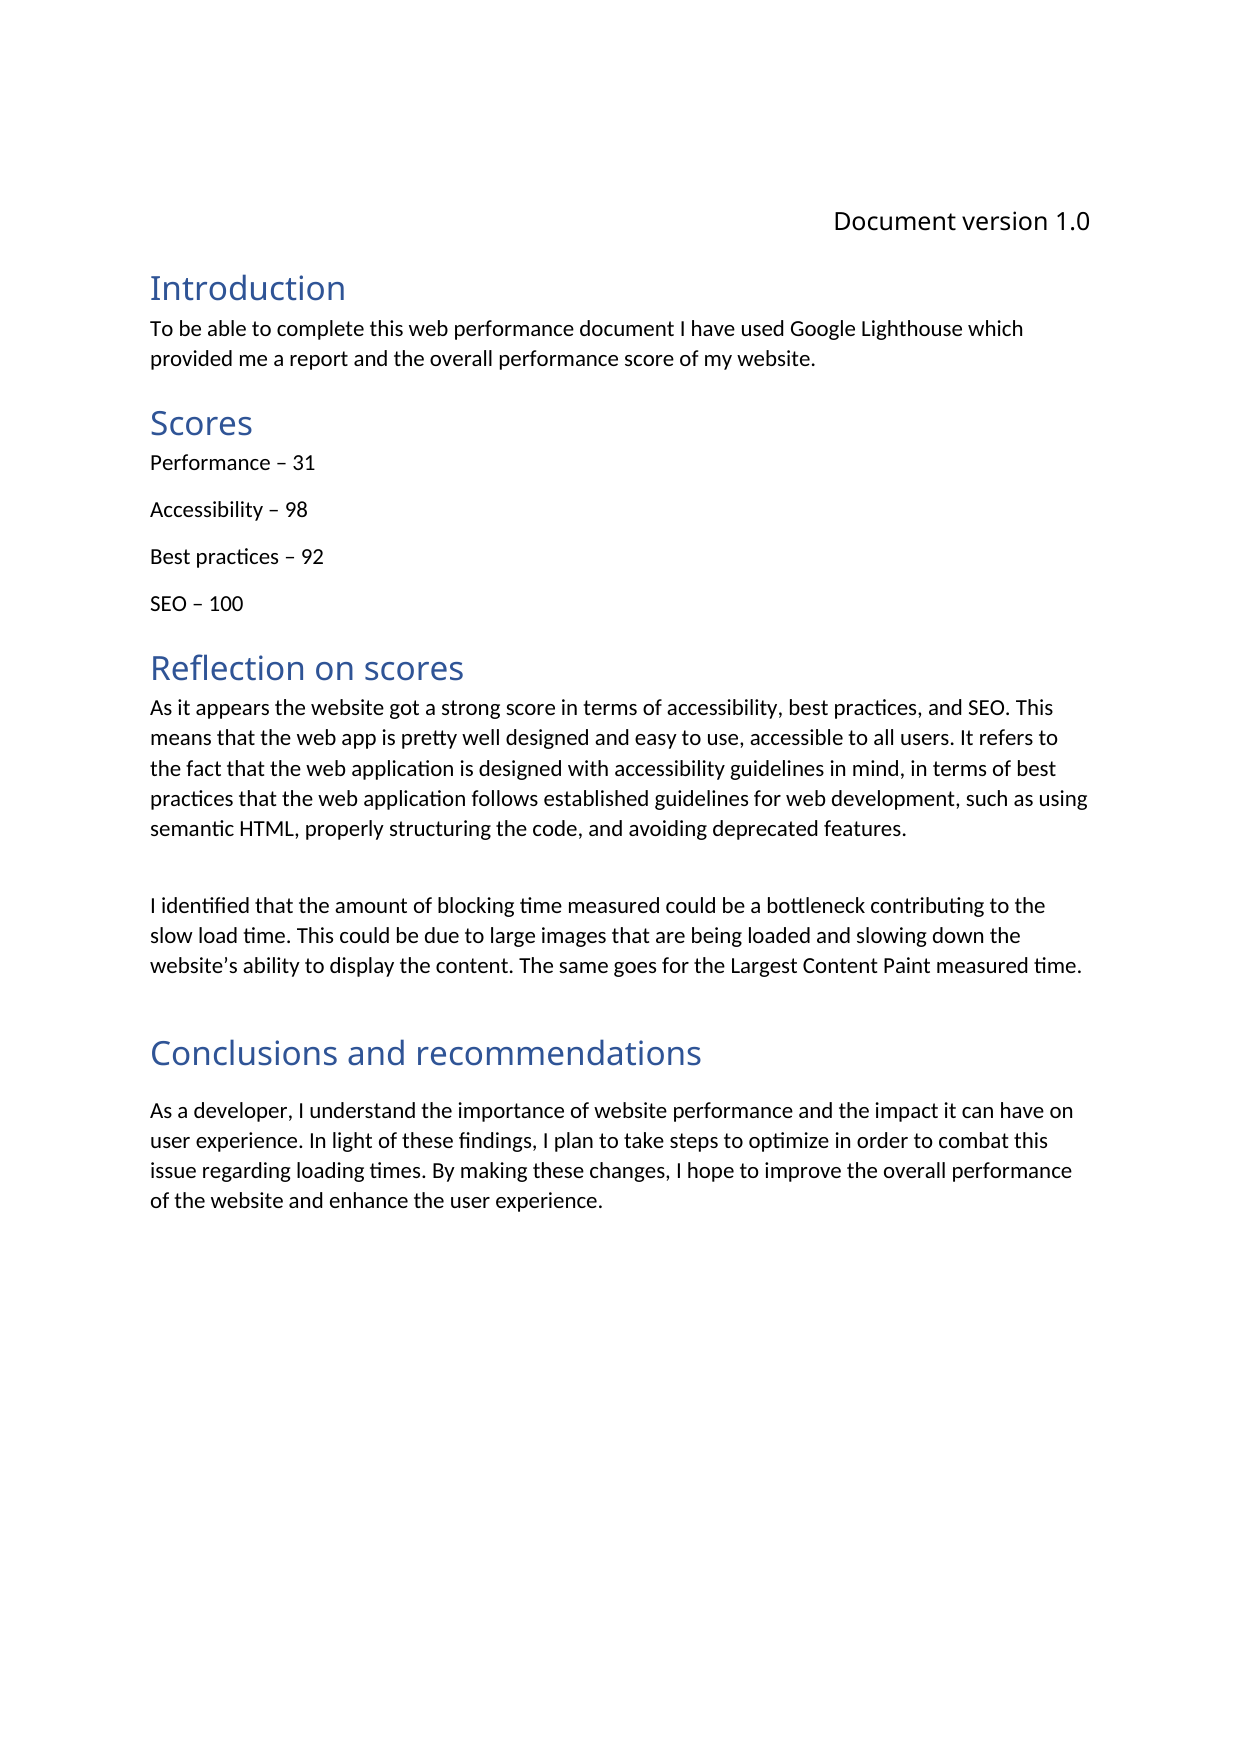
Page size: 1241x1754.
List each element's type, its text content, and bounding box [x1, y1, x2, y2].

text Conclusions and recommendations [150, 998, 1090, 1076]
text To be able to complete this web performance document I have used Google Lighthouse which provided me a report and the overall performance score of my website. [150, 314, 1090, 372]
subtitle Scores [150, 399, 1090, 445]
text Performance – 31 [150, 448, 1090, 477]
text Best practices – 92 [150, 542, 1090, 570]
text As it appears the website got a strong score in terms of accessibility, best practices, and SEO. This means that the web app is pretty well designed and easy to use, accessible to all users. It refers to the fact that the web application is designed with accessibility guidelines in mind, in terms of best practices that the web application follows established guidelines for web development, such as using semantic HTML, properly structuring the code, and avoiding deprecated features. [150, 693, 1090, 872]
text As a developer, I understand the importance of website performance and the impact it can have on user experience. In light of these findings, I plan to take steps to optimize in order to combat this issue regarding loading times. By making these changes, I hope to improve the overall performance of the website and enhance the user experience. [150, 1096, 1090, 1214]
text SEO – 100 [150, 589, 1090, 617]
text Document version 1.0 [150, 203, 1090, 237]
subtitle Reflection on scores [150, 644, 1090, 690]
text Accessibility – 98 [150, 495, 1090, 523]
subtitle Introduction [150, 265, 1090, 311]
text I identified that the amount of blocking time measured could be a bottleneck contributing to the slow load time. This could be due to large images that are being loaded and slowing down the website’s ability to display the content. The same goes for the Largest Content Paint measured time. [150, 891, 1090, 980]
